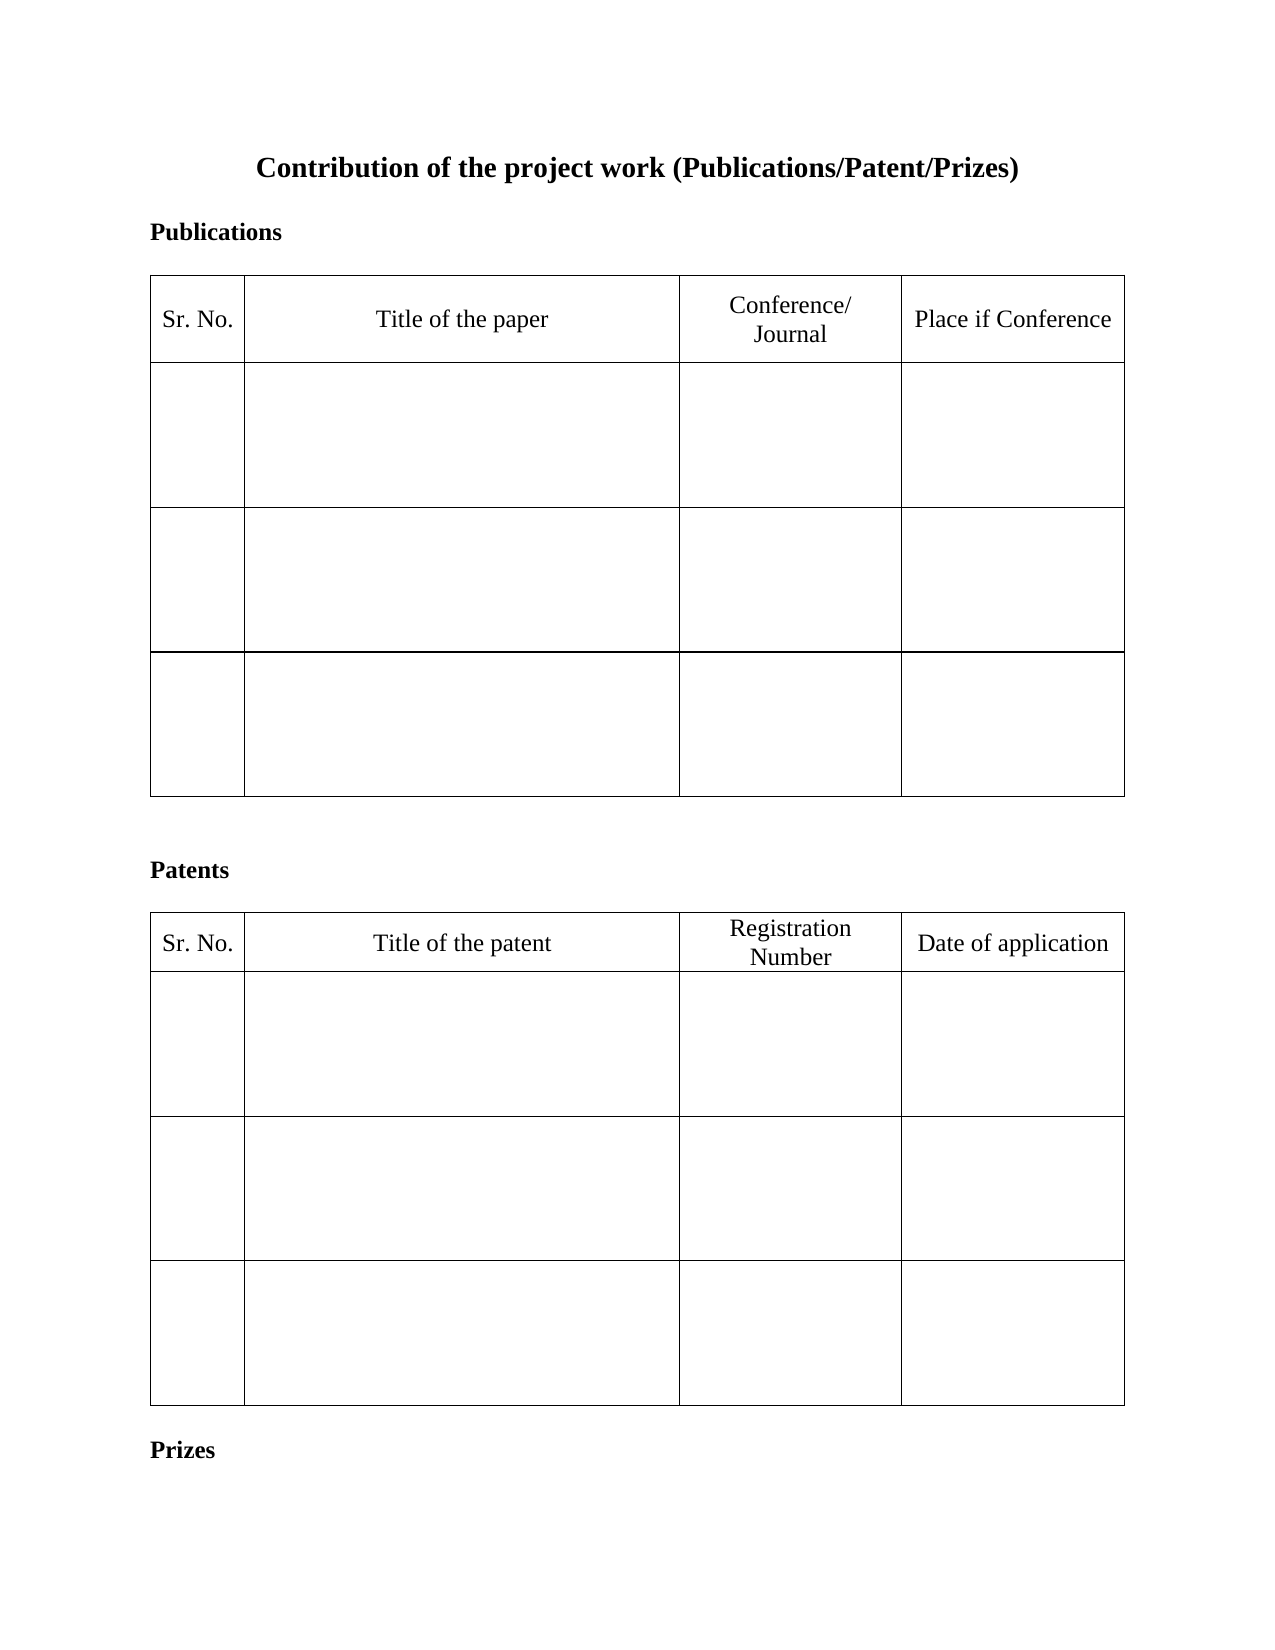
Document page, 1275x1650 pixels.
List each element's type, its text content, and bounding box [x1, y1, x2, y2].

table_cell [151, 972, 244, 1116]
table_cell [151, 653, 244, 796]
table_cell [680, 363, 901, 507]
table_header Sr. No. [151, 913, 244, 971]
table_cell [902, 1261, 1124, 1405]
table_cell [680, 653, 901, 796]
table_cell [245, 363, 679, 507]
table_cell [245, 972, 679, 1116]
table_header Date of application [902, 913, 1124, 971]
table_cell [151, 363, 244, 507]
table_cell [151, 1117, 244, 1260]
table_header Title of the paper [245, 276, 679, 362]
text Publications [150, 217, 1125, 246]
table_header Registration Number [680, 913, 901, 971]
table_cell [902, 363, 1124, 507]
text Contribution of the project work (Publications/Patent/Prizes) [150, 150, 1125, 183]
table_header Title of the patent [245, 913, 679, 971]
table_header Place if Conference [902, 276, 1124, 362]
text Prizes [150, 1435, 1125, 1464]
table_cell [245, 1261, 679, 1405]
table_cell [680, 508, 901, 651]
table_cell [151, 508, 244, 651]
table_cell [680, 1261, 901, 1405]
table_header Conference/ Journal [680, 276, 901, 362]
table_cell [902, 972, 1124, 1116]
table_cell [245, 508, 679, 651]
table_cell [902, 508, 1124, 651]
table_header Sr. No. [151, 276, 244, 362]
table_cell [680, 972, 901, 1116]
table_cell [902, 653, 1124, 796]
table_cell [245, 1117, 679, 1260]
table_cell [680, 1117, 901, 1260]
table_cell [245, 653, 679, 796]
table_cell [151, 1261, 244, 1405]
table_cell [902, 1117, 1124, 1260]
text Patents [150, 855, 1125, 883]
